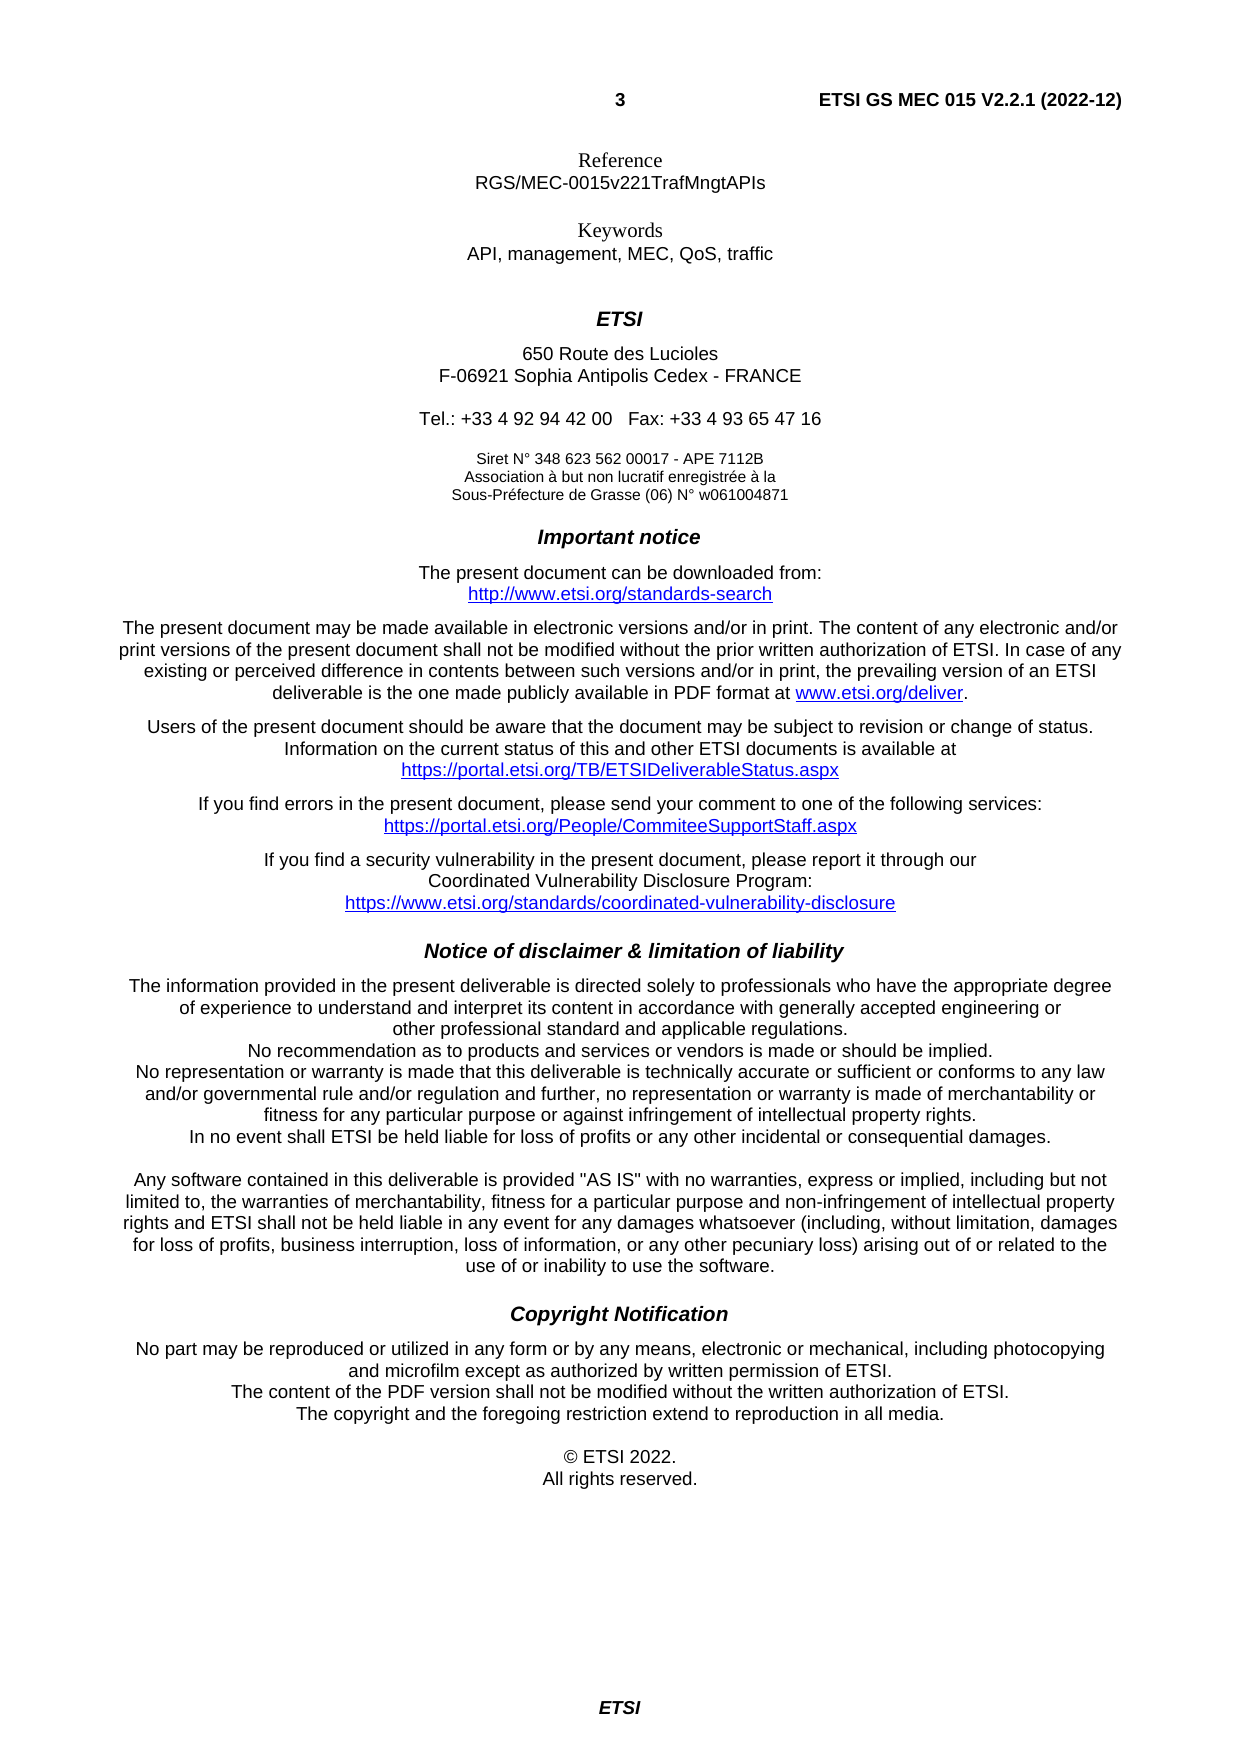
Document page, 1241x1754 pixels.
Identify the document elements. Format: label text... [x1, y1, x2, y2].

text No representation or warranty is made that this deliverable is technically accurate or sufficient or conforms to any law and/or governmental rule and/or regulation and further, no representation or warranty is made of merchantability or fitness for any particular purpose or against infringement of intellectual property rights. [118, 1061, 1122, 1126]
text If you find errors in the present document, please send your comment to one of the following services: https://portal.etsi.org/People/CommiteeSupportStaff.aspx [118, 793, 1122, 836]
text Association à but non lucratif enregistrée à la [413, 467, 827, 486]
text The present document may be made available in electronic versions and/or in print. The content of any electronic and/or print versions of the present document shall not be modified without the prior written authorization of ETSI. In case of any existing or perceived difference in contents between such versions and/or in print, the prevailing version of an ETSI deliverable is the one made publicly available in PDF format at www.etsi.org/deliver. [118, 617, 1122, 703]
text other professional standard and applicable regulations. [118, 1018, 1122, 1039]
text © ETSI 2022. [118, 1446, 1122, 1468]
text The information provided in the present deliverable is directed solely to professionals who have the appropriate degree of experience to understand and interpret its content in accordance with generally accepted engineering or [118, 975, 1122, 1018]
text If you find a security vulnerability in the present document, please report it through our [118, 849, 1122, 870]
text Important notice [413, 525, 827, 549]
text ETSI [413, 307, 827, 331]
text Reference [413, 148, 827, 172]
text Siret N° 348 623 562 00017 - APE 7112B [413, 449, 827, 467]
text RGS/MEC-0015v221TrafMngtAPIs [354, 172, 886, 193]
text No part may be reproduced or utilized in any form or by any means, electronic or mechanical, including photocopying and microfilm except as authorized by written permission of ETSI. The content of the PDF version shall not be modified without the written authorization of ETSI. The copyright and the foregoing restriction extend to reproduction in all media. [118, 1338, 1122, 1424]
text No recommendation as to products and services or vendors is made or should be implied. [118, 1039, 1122, 1061]
text Any software contained in this deliverable is provided "AS IS" with no warranties, express or implied, including but not limited to, the warranties of merchantability, fitness for a particular purpose and non-infringement of intellectual property rights and ETSI shall not be held liable in any event for any damages whatsoever (including, without limitation, damages for loss of profits, business interruption, loss of information, or any other pecuniary loss) arising out of or related to the use of or inability to use the software. [118, 1169, 1122, 1277]
text Notice of disclaimer & limitation of liability [413, 938, 856, 962]
text In no event shall ETSI be held liable for loss of profits or any other incidental or consequential damages. [118, 1126, 1122, 1147]
text All rights reserved. [118, 1468, 1122, 1513]
text API, management, MEC, QoS, traffic [413, 242, 827, 264]
text 650 Route des Lucioles [413, 343, 827, 365]
text Tel.: +33 4 92 94 42 00 Fax: +33 4 93 65 47 16 [413, 408, 827, 429]
text https://www.etsi.org/standards/coordinated-vulnerability-disclosure [118, 892, 1122, 913]
text Keywords [413, 218, 827, 242]
text Coordinated Vulnerability Disclosure Program: [118, 870, 1122, 892]
text Copyright Notification [118, 1302, 1122, 1326]
text The present document can be downloaded from: http://www.etsi.org/standards-search [118, 562, 1122, 605]
text Users of the present document should be aware that the document may be subject to revision or change of status. Information on the current status of this and other ETSI documents is available at https://portal.etsi.org/TB/ETSIDeliverableStatus.aspx [118, 716, 1122, 781]
text F-06921 Sophia Antipolis Cedex - FRANCE [413, 365, 827, 386]
text Sous-Préfecture de Grasse (06) N° w061004871 [413, 486, 827, 503]
